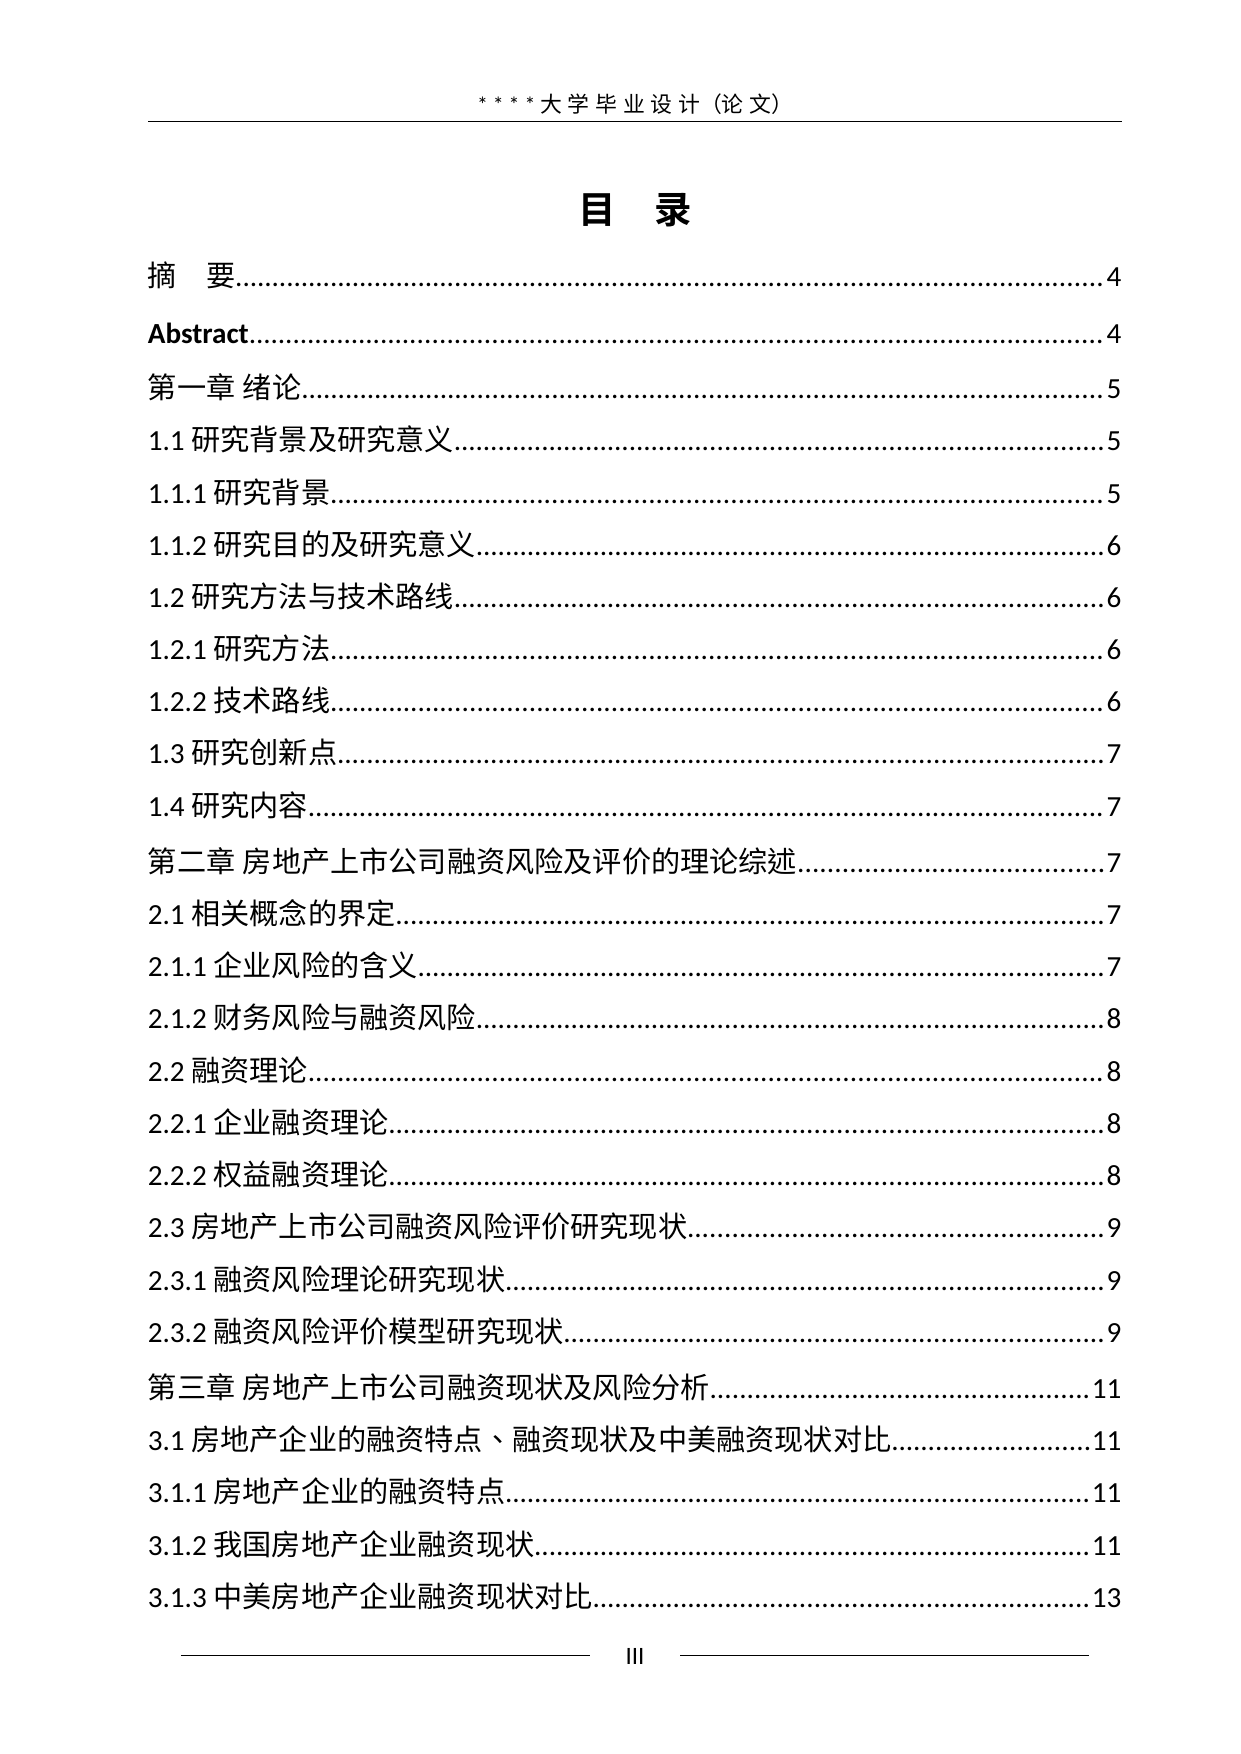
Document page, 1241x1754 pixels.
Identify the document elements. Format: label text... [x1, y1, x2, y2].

text 第二章 房地产上市公司融资风险及评价的理论综述 7 [148, 837, 1122, 881]
text 摘 要 4 [148, 251, 1122, 295]
text 2.3.2 融资风险评价模型研究现状 9 [148, 1311, 1122, 1351]
text 第三章 房地产上市公司融资现状及风险分析 11 [148, 1363, 1122, 1407]
text 2.3 房地产上市公司融资风险评价研究现状 9 [148, 1207, 1122, 1246]
text 3.1 房地产企业的融资特点、融资现状及中美融资现状对比 11 [148, 1419, 1122, 1459]
text Abstract 4 [148, 307, 1122, 351]
text 第一章 绪论 5 [148, 363, 1122, 407]
text 2.1.1 企业风险的含义 7 [148, 946, 1122, 985]
text 1.1.1 研究背景 5 [148, 472, 1122, 512]
text 1.2.2 技术路线 6 [148, 681, 1122, 720]
text 1.1 研究背景及研究意义 5 [148, 420, 1122, 459]
text 2.2.1 企业融资理论 8 [148, 1102, 1122, 1142]
text 3.1.3 中美房地产企业融资现状对比 13 [148, 1576, 1122, 1616]
text 2.2.2 权益融资理论 8 [148, 1154, 1122, 1194]
text 3.1.1 房地产企业的融资特点 11 [148, 1472, 1122, 1511]
text 2.2 融资理论 8 [148, 1050, 1122, 1090]
text 2.3.1 融资风险理论研究现状 9 [148, 1259, 1122, 1298]
text 2.1.2 财务风险与融资风险 8 [148, 998, 1122, 1037]
text 1.1.2 研究目的及研究意义 6 [148, 524, 1122, 564]
text 3.1.2 我国房地产企业融资现状 11 [148, 1524, 1122, 1563]
text 2.1 相关概念的界定 7 [148, 893, 1122, 933]
text 1.4 研究内容 7 [148, 785, 1122, 825]
text 1.2.1 研究方法 6 [148, 628, 1122, 668]
text 1.3 研究创新点 7 [148, 733, 1122, 772]
text 1.2 研究方法与技术路线 6 [148, 576, 1122, 616]
text 目 录 [148, 183, 1122, 235]
